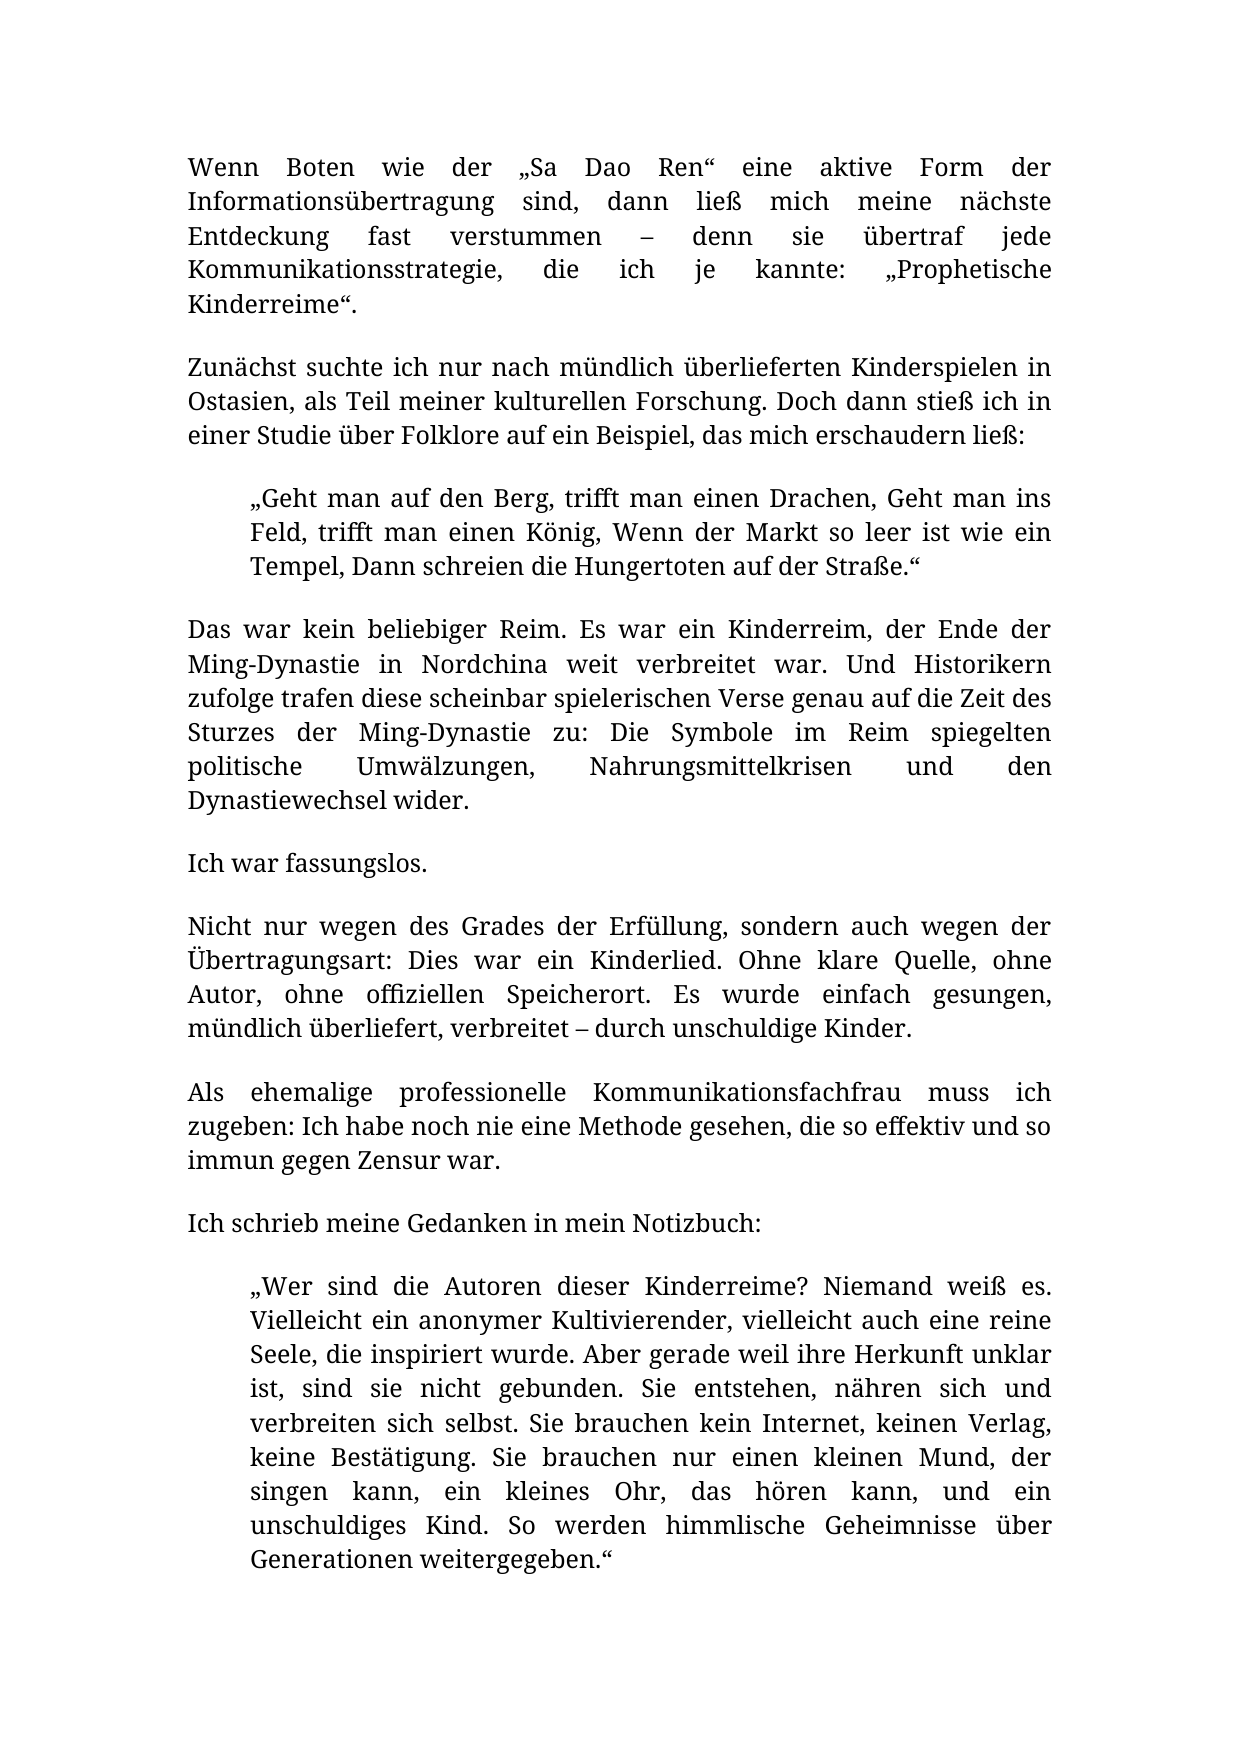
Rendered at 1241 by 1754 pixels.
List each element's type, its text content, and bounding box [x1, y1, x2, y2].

text „Geht man auf den Berg, trifft man einen Drachen, Geht man ins Feld, trifft man einen König, Wenn der Markt so leer ist wie ein Tempel, Dann schreien die Hungertoten auf der Straße.“ [250, 481, 1053, 583]
text Zunächst suchte ich nur nach mündlich überlieferten Kinderspielen in Ostasien, als Teil meiner kulturellen Forschung. Doch dann stieß ich in einer Studie über Folklore auf ein Beispiel, das mich erschaudern ließ: [187, 349, 1053, 452]
text Ich schrieb meine Gedanken in mein Notizbuch: [187, 1206, 1053, 1240]
text Als ehemalige professionelle Kommunikationsfachfrau muss ich zugeben: Ich habe noch nie eine Methode gesehen, die so effektiv und so immun gegen Zensur war. [187, 1074, 1053, 1177]
text „Wer sind die Autoren dieser Kinderreime? Niemand weiß es. Vielleicht ein anonymer Kultivierender, vielleicht auch eine reine Seele, die inspiriert wurde. Aber gerade weil ihre Herkunft unklar ist, sind sie nicht gebunden. Sie entstehen, nähren sich und verbreiten sich selbst. Sie brauchen kein Internet, keinen Verlag, keine Bestätigung. Sie brauchen nur einen kleinen Mund, der singen kann, ein kleines Ohr, das hören kann, und ein unschuldiges Kind. So werden himmlische Geheimnisse über Generationen weitergegeben.“ [250, 1269, 1053, 1576]
text Das war kein beliebiger Reim. Es war ein Kinderreim, der Ende der Ming-Dynastie in Nordchina weit verbreitet war. Und Historikern zufolge trafen diese scheinbar spielerischen Verse genau auf die Zeit des Sturzes der Ming-Dynastie zu: Die Symbole im Reim spiegelten politische Umwälzungen, Nahrungsmittelkrisen und den Dynastiewechsel wider. [187, 612, 1053, 817]
text Ich war fassungslos. [187, 846, 1053, 880]
text Wenn Boten wie der „Sa Dao Ren“ eine aktive Form der Informationsübertragung sind, dann ließ mich meine nächste Entdeckung fast verstummen – denn sie übertraf jede Kommunikationsstrategie, die ich je kannte: „Prophetische Kinderreime“. [187, 150, 1053, 320]
text Nicht nur wegen des Grades der Erfüllung, sondern auch wegen der Übertragungsart: Dies war ein Kinderlied. Ohne klare Quelle, ohne Autor, ohne offiziellen Speicherort. Es wurde einfach gesungen, mündlich überliefert, verbreitet – durch unschuldige Kinder. [187, 909, 1053, 1045]
